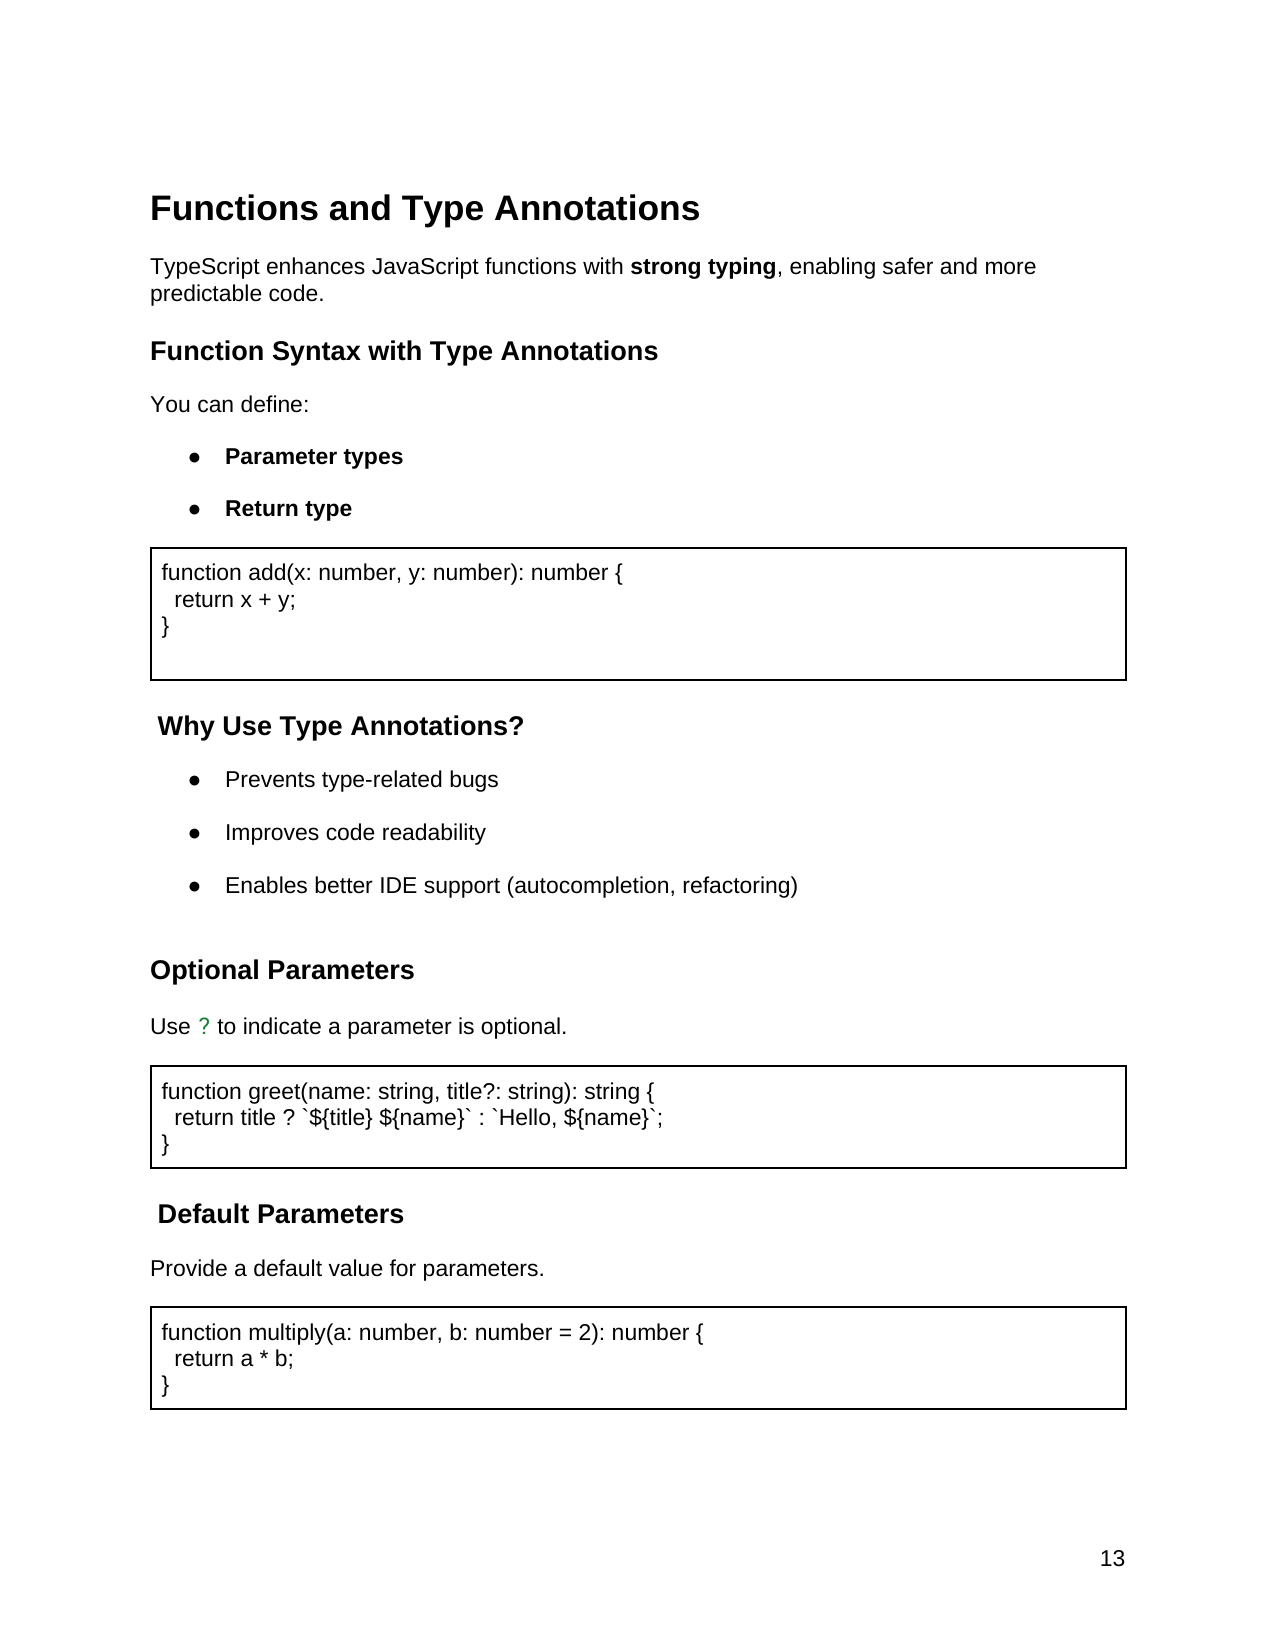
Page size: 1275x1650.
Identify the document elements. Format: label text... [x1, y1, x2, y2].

subtitle Default Parameters [150, 1198, 1125, 1230]
subtitle Optional Parameters [150, 954, 1125, 985]
table_header function greet(name: string, title?: string): string { return title ? `${title} ${name}` : `Hello, ${name}`; } [152, 1067, 1125, 1167]
text You can define: [150, 391, 1125, 418]
table_header function add(x: number, y: number): number { return x + y; } [152, 549, 1125, 679]
list Improves code readability [187, 819, 1125, 872]
list Prevents type-related bugs [187, 766, 1125, 819]
subtitle Function Syntax with Type Annotations [150, 335, 1125, 366]
subtitle Functions and Type Annotations [150, 187, 1125, 228]
list Return type [187, 495, 1125, 522]
text Provide a default value for parameters. [150, 1255, 1125, 1281]
text TypeScript enhances JavaScript functions with strong typing, enabling safer and more predictable code. [150, 253, 1125, 306]
list Enables better IDE support (autocompletion, refactoring) [187, 872, 1125, 924]
subtitle Why Use Type Annotations? [150, 710, 1125, 741]
table_header function multiply(a: number, b: number = 2): number { return a * b; } [152, 1308, 1125, 1408]
text Use ? to indicate a parameter is optional. [150, 1010, 1125, 1040]
list Parameter types [187, 443, 1125, 495]
